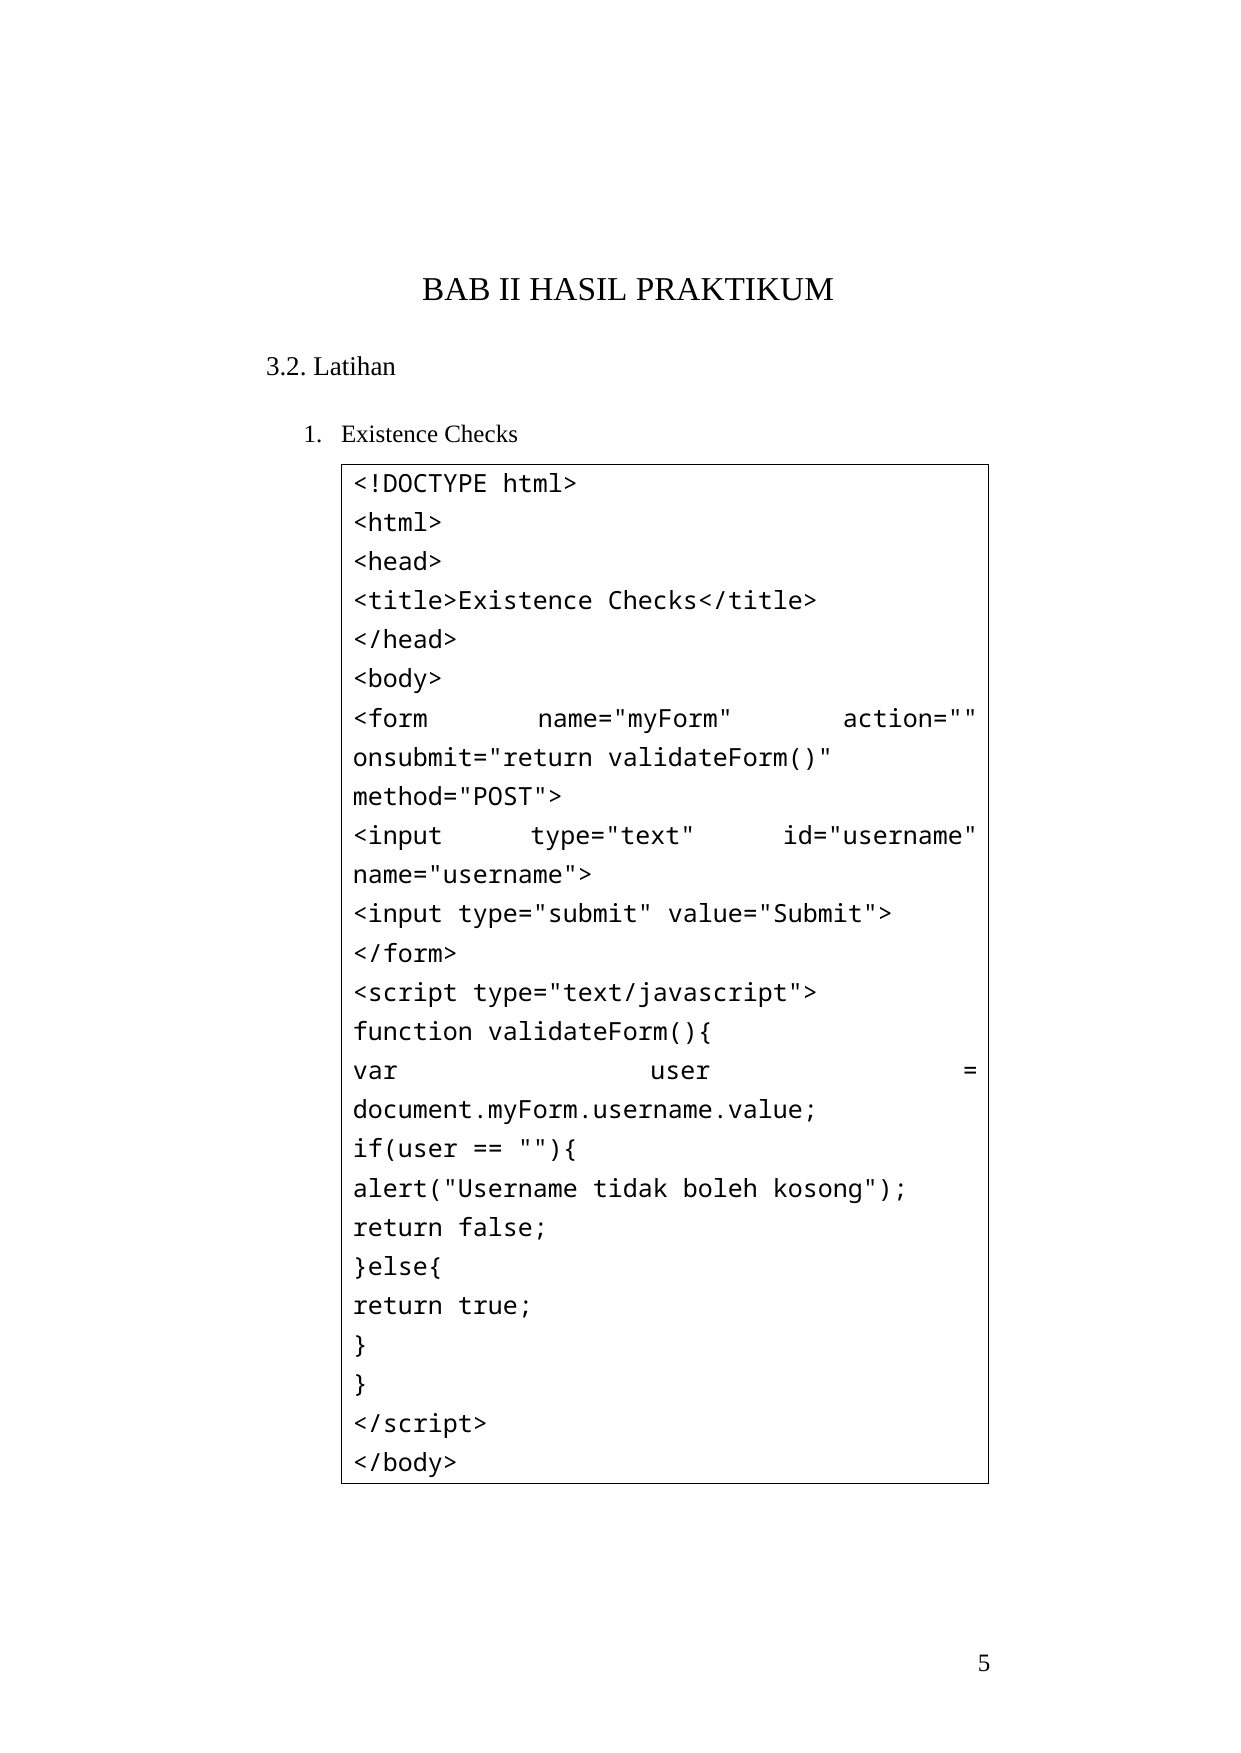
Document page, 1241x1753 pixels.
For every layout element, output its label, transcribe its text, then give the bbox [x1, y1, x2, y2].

list Existence Checks [303, 419, 990, 447]
subtitle BAB II HASIL PRAKTIKUM [266, 269, 990, 307]
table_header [342, 465, 988, 1483]
subtitle 3.2. Latihan [266, 350, 990, 381]
